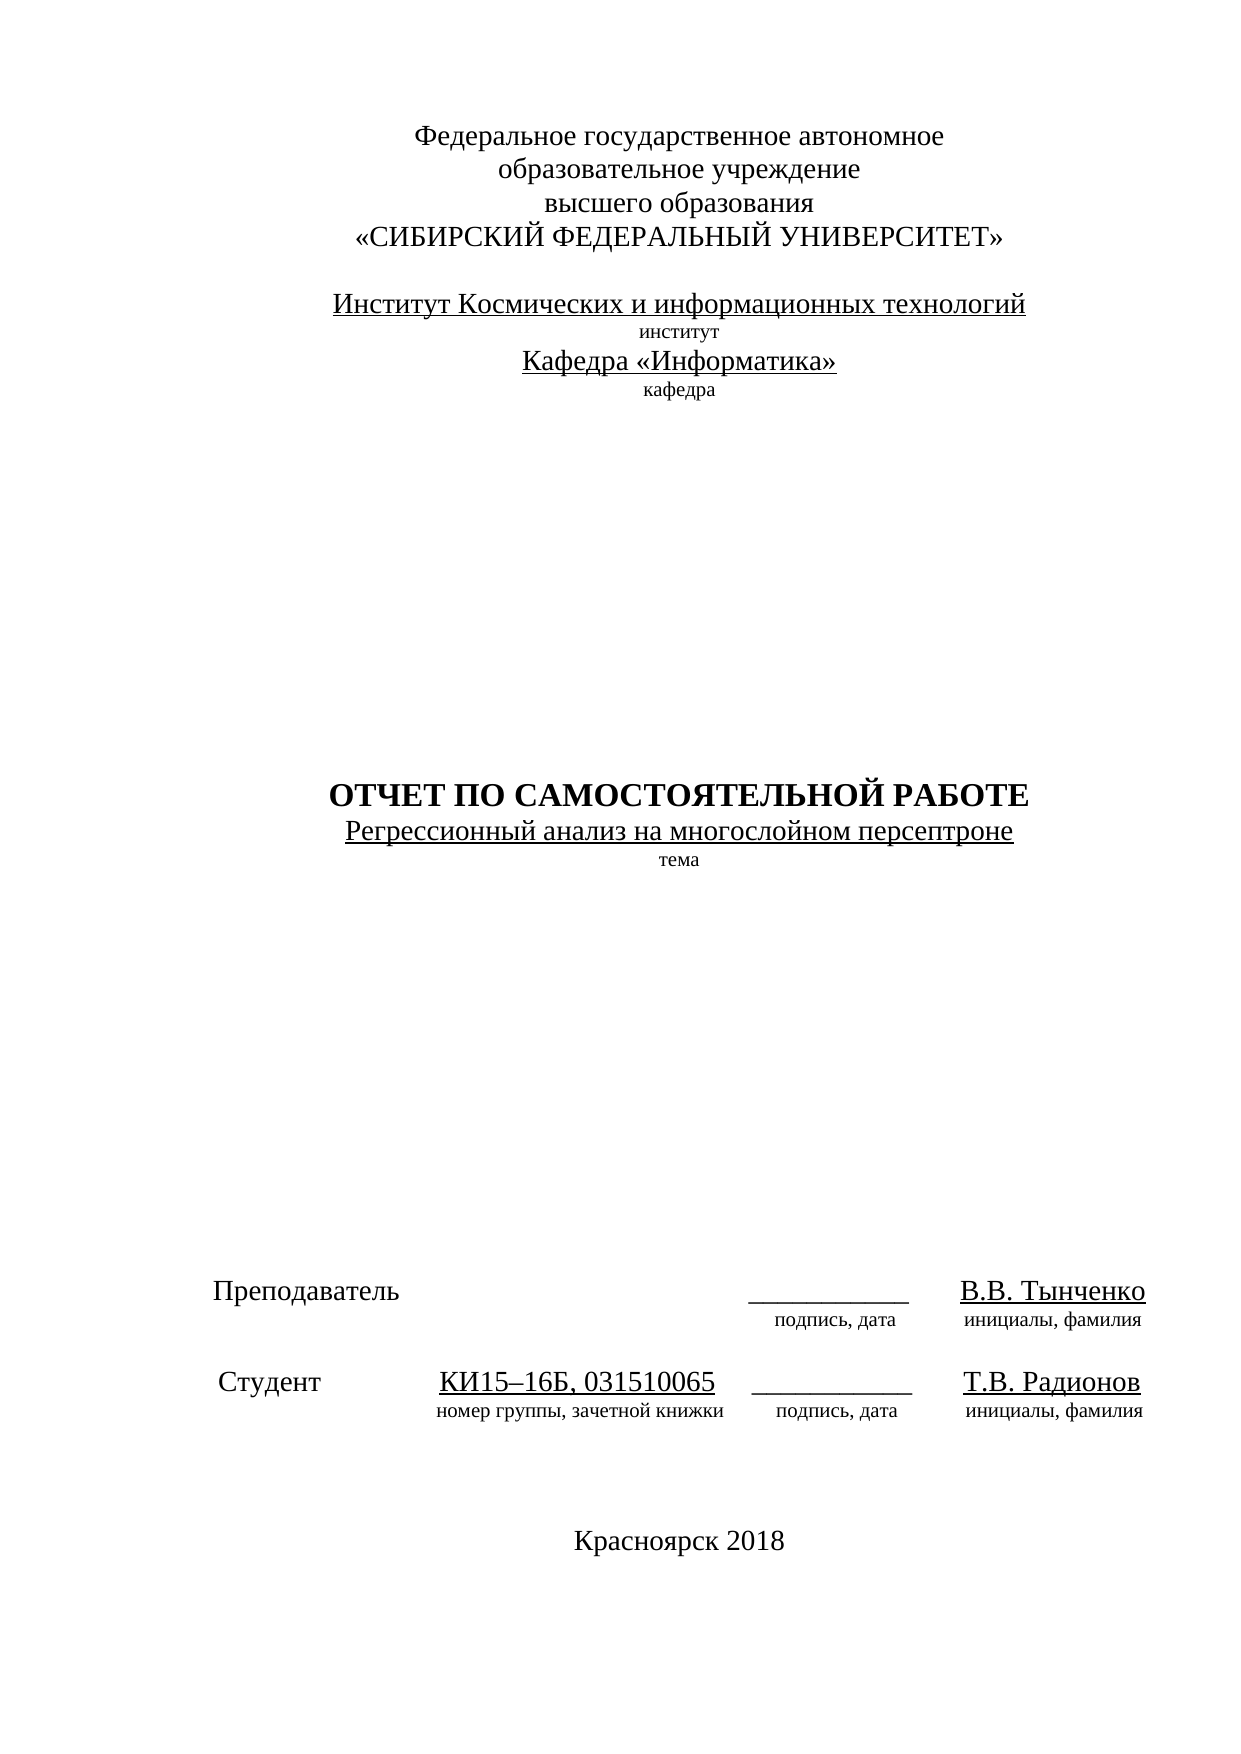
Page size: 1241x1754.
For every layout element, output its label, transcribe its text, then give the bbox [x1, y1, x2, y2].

text ОТЧЕТ ПО САМОСТОЯТЕЛЬНОЙ РАБОТЕ [177, 775, 1181, 813]
text Красноярск 2018 [177, 1523, 1181, 1556]
text тема [177, 847, 1181, 871]
text Кафедра «Информатика» [177, 343, 1181, 377]
text Федеральное государственное автономное [177, 118, 1181, 152]
text высшего образования [177, 185, 1181, 219]
text подпись, дата инициалы, фамилия [620, 1307, 1181, 1331]
text образовательное учреждение [177, 152, 1181, 185]
text Институт Космических и информационных технологий [177, 286, 1181, 319]
text Студент КИ15–16Б, 031510065 ___________ Т.В. Радионов [177, 1364, 1181, 1398]
text институт [177, 319, 1181, 343]
text номер группы, зачетной книжки подпись, дата инициалы, фамилия [325, 1398, 1181, 1422]
text «СИБИРСКИЙ ФЕДЕРАЛЬНЫЙ УНИВЕРСИТЕТ» [177, 219, 1181, 252]
text Регрессионный анализ на многослойном персептроне [177, 813, 1181, 847]
text Преподаватель ___________ В.В. Тынченко [177, 1273, 1181, 1307]
text кафедра [177, 377, 1181, 401]
